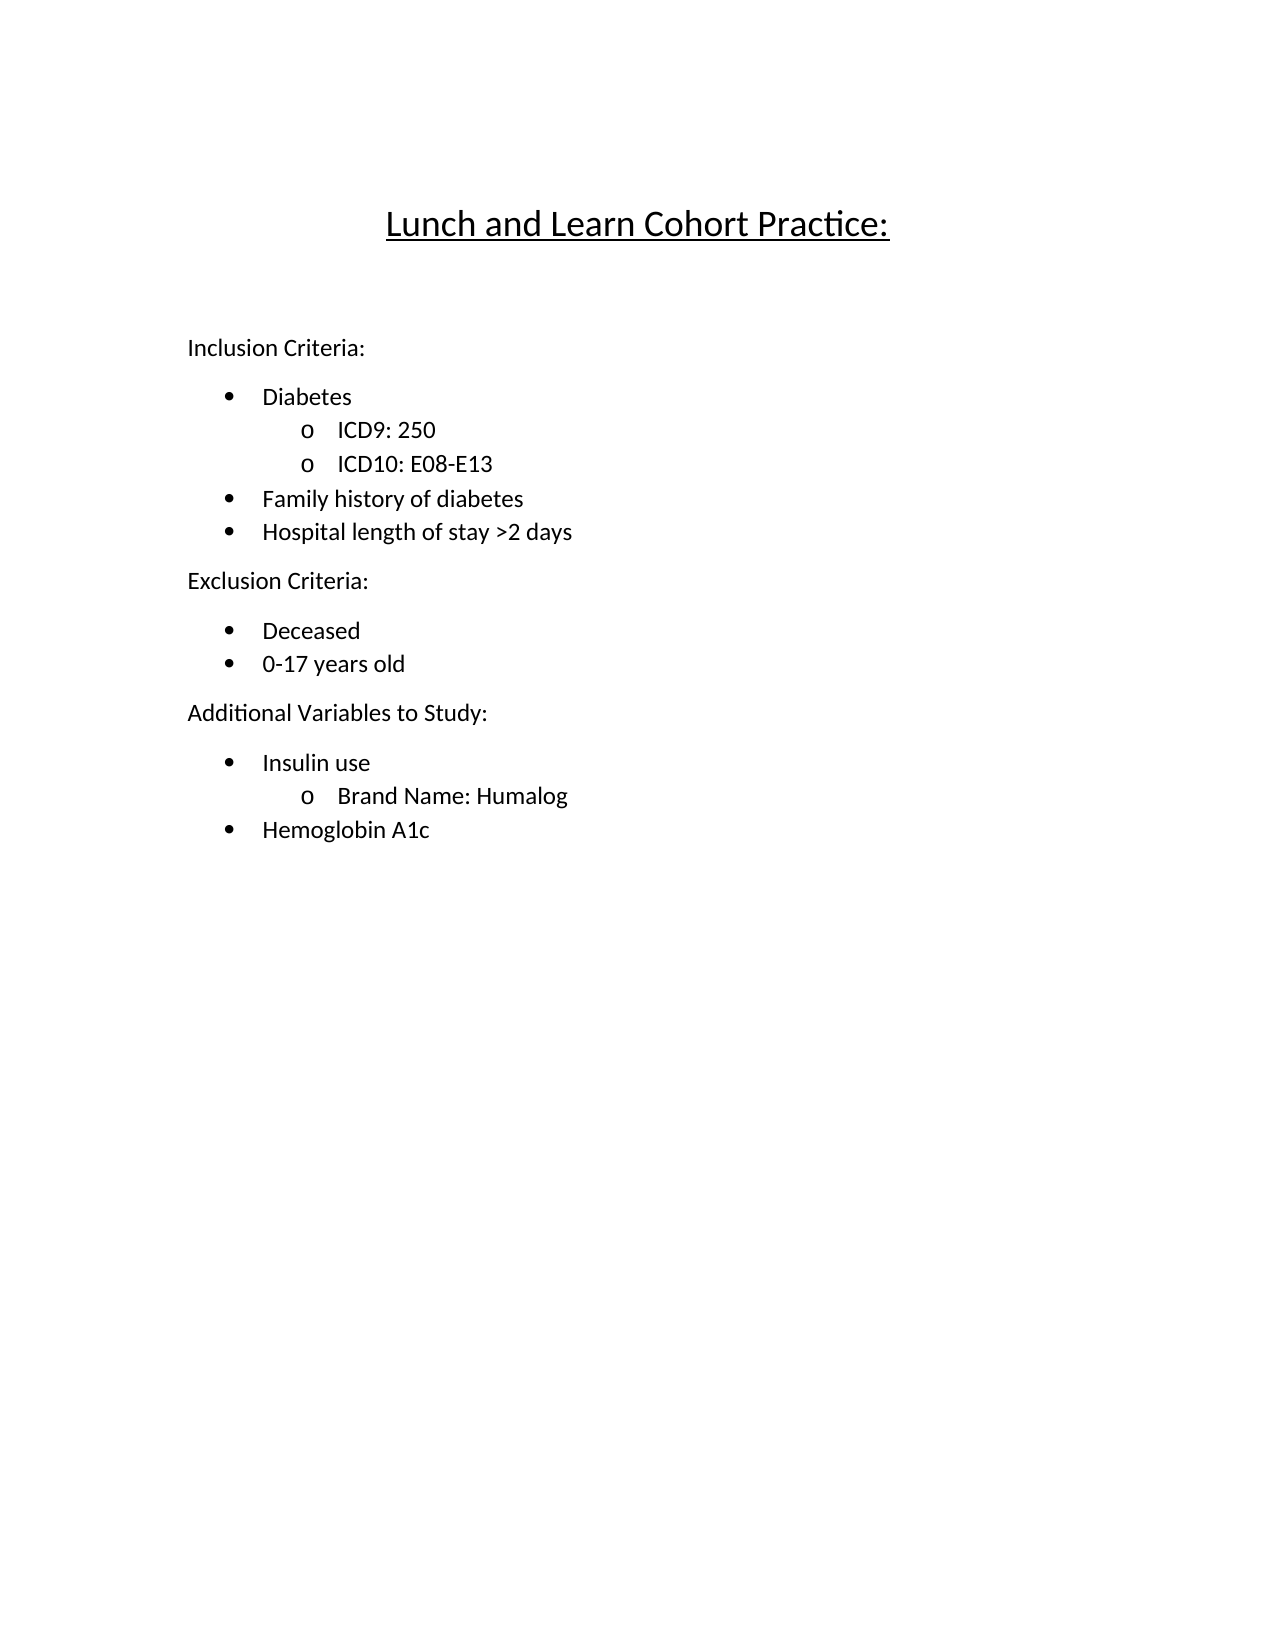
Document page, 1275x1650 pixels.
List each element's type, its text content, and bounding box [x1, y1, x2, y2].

list Family history of diabetes [225, 483, 1125, 513]
list ICD9: 250 [300, 414, 1125, 446]
list Hemoglobin A1c [225, 814, 1125, 845]
list Diabetes [225, 381, 1125, 412]
list Hospital length of stay >2 days [225, 516, 1125, 546]
list ICD10: E08-E13 [300, 449, 1125, 480]
text Exclusion Criteria: [187, 565, 1125, 596]
text Lunch and Learn Cohort Practice: [150, 199, 1125, 245]
list Brand Name: Humalog [300, 780, 1125, 812]
list Insulin use [225, 747, 1125, 778]
list 0-17 years old [225, 648, 1125, 678]
text Additional Variables to Study: [187, 697, 1125, 728]
list Deceased [225, 615, 1125, 646]
text Inclusion Criteria: [187, 332, 1125, 362]
